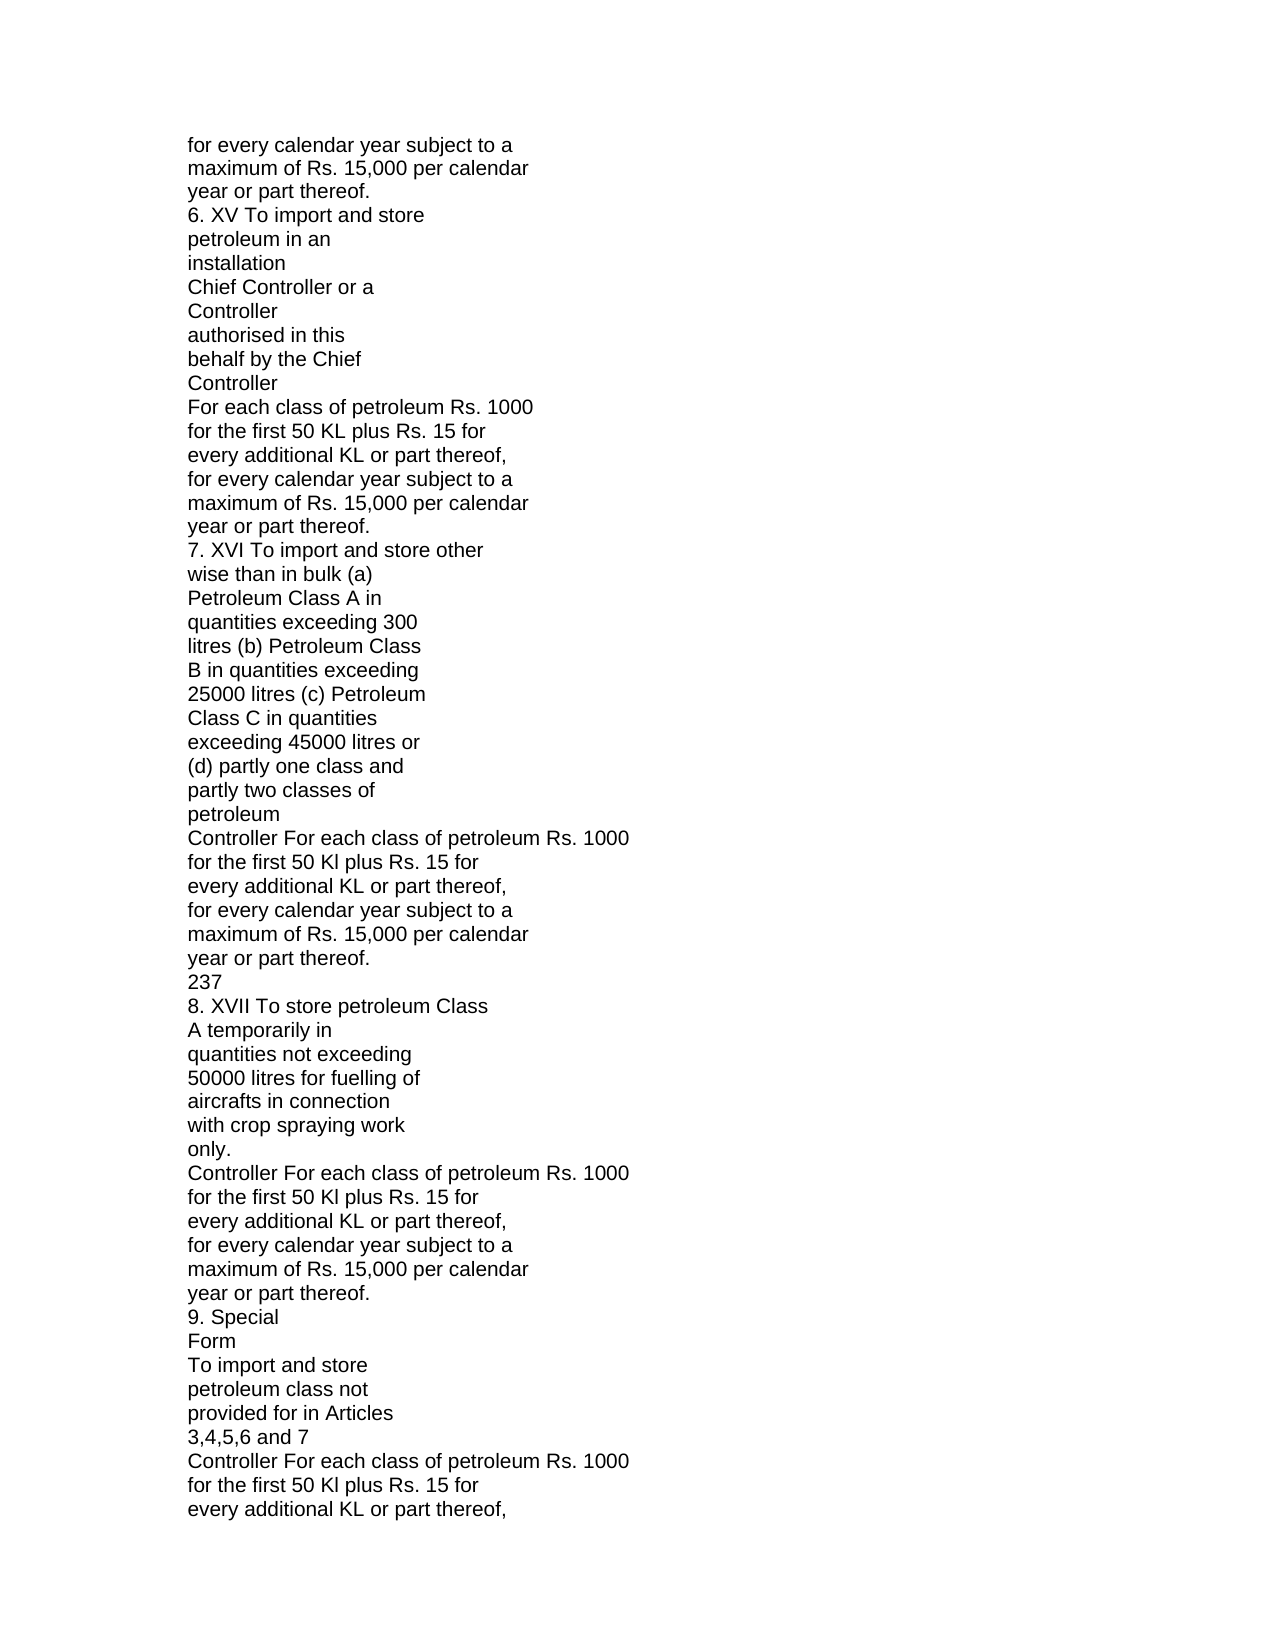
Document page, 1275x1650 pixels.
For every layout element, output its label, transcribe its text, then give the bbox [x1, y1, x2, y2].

text for every calendar year subject to a maximum of Rs. 15,000 per calendar year or part thereof. [187, 134, 540, 203]
text 9. Special Form To import and store petroleum class not provided for in Articles 3,4,5,6 and 7 Controller For each class of petroleum Rs. 1000 for the first 50 Kl plus Rs. 15 for every additional KL or part thereof, [187, 1305, 645, 1521]
text Controller For each class of petroleum Rs. 1000 for the first 50 Kl plus Rs. 15 for every additional KL or part thereof, for every calendar year subject to a maximum of Rs. 15,000 per calendar year or part thereof. [187, 1162, 645, 1305]
text 7. XVI To import and store other wise than in bulk (a) Petroleum Class A in quantities exceeding 300 litres (b) Petroleum Class B in quantities exceeding 25000 litres (c) Petroleum Class C in quantities exceeding 45000 litres or (d) partly one class and partly two classes of petroleum Controller For each class of petroleum Rs. 1000 for the first 50 Kl plus Rs. 15 for every additional KL or part thereof, for every calendar year subject to a maximum of Rs. 15,000 per calendar year or part thereof. [187, 539, 645, 970]
text 6. XV To import and store petroleum in an installation Chief Controller or a Controller authorised in this behalf by the Chief Controller For each class of petroleum Rs. 1000 for the first 50 KL plus Rs. 15 for every additional KL or part thereof, for every calendar year subject to a maximum of Rs. 15,000 per calendar year or part thereof. [187, 203, 540, 539]
text 237 8. XVII To store petroleum Class A temporarily in quantities not exceeding 50000 litres for fuelling of aircrafts in connection with crop spraying work only. [187, 970, 495, 1162]
